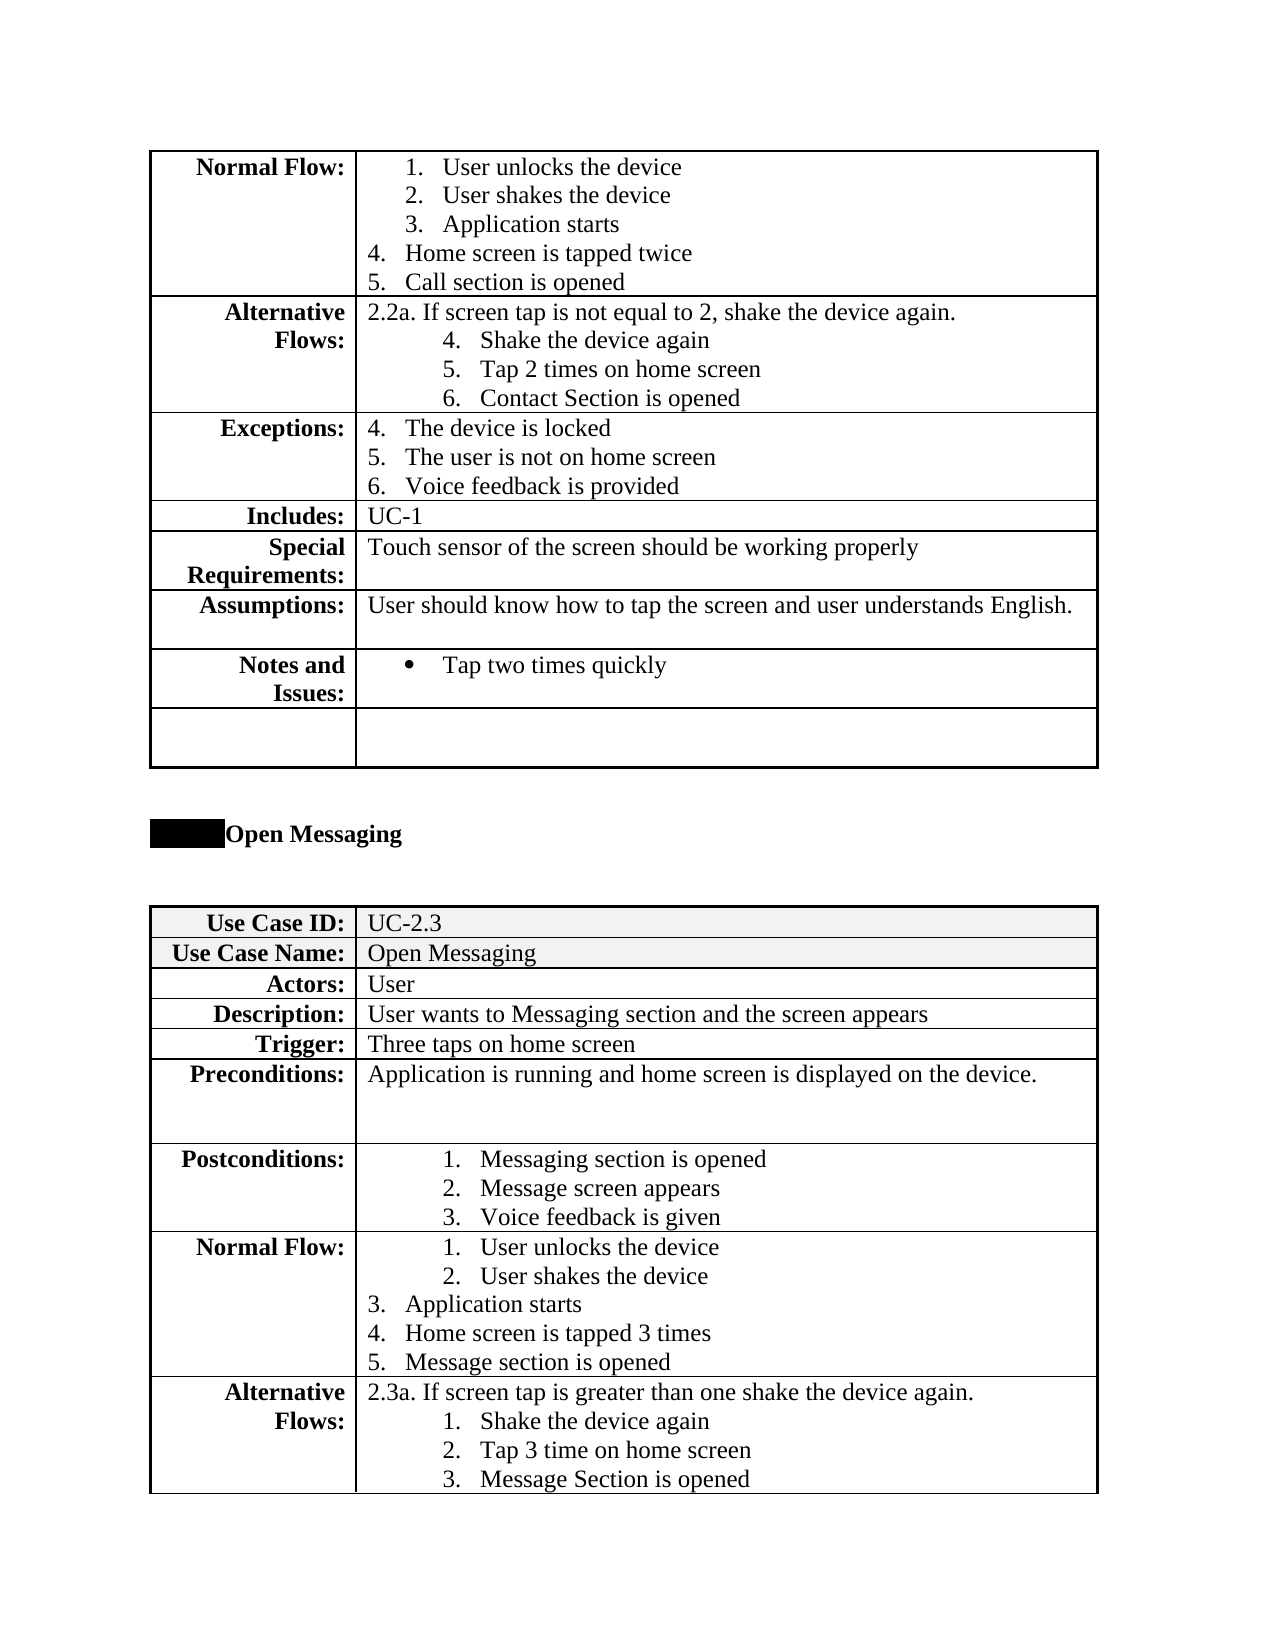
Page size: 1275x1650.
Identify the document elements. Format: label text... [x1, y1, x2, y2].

table_cell User unlocks the device User shakes the device Application starts Home screen is tapped twice Call section is opened [357, 152, 1096, 295]
table_cell User [357, 969, 1096, 997]
table_cell [152, 709, 355, 766]
table_cell Assumptions: [152, 591, 355, 648]
table_cell Description: [152, 999, 355, 1028]
table_cell Three taps on home screen [357, 1029, 1096, 1058]
table_cell Messaging section is opened Message screen appears Voice feedback is given [357, 1144, 1096, 1231]
table_cell Normal Flow: [152, 1232, 355, 1376]
table_cell User unlocks the device User shakes the device Application starts Home screen is tapped 3 times Message section is opened [357, 1232, 1096, 1376]
table_cell Includes: [152, 501, 355, 530]
table_cell User wants to Messaging section and the screen appears [357, 999, 1096, 1028]
table_header UC-2.3 [357, 908, 1096, 937]
table_cell The device is locked The user is not on home screen Voice feedback is provided [357, 413, 1096, 500]
table_cell Actors: [152, 969, 355, 997]
table_cell UC-1 [357, 501, 1096, 530]
table_cell Special Requirements: [152, 532, 355, 589]
table_cell Application is running and home screen is displayed on the device. [357, 1060, 1096, 1143]
table_cell Alternative Flows: [152, 297, 355, 412]
table_cell 2.2a. If screen tap is not equal to 2, shake the device again. Shake the device again Tap 2 times on home screen Contact Section is opened [357, 297, 1096, 412]
table_cell Postconditions: [152, 1144, 355, 1231]
table_cell Exceptions: [152, 413, 355, 500]
subtitle Open Messaging [225, 819, 1125, 848]
table_cell Normal Flow: [152, 152, 355, 295]
table_cell Notes and Issues: [152, 650, 355, 707]
table_cell Alternative Flows: [152, 1377, 355, 1492]
table_cell Tap two times quickly [357, 650, 1096, 707]
table_cell Preconditions: [152, 1060, 355, 1143]
table_cell [357, 709, 1096, 766]
table_cell 2.3a. If screen tap is greater than one shake the device again. Shake the device again Tap 3 time on home screen Message Section is opened [357, 1377, 1096, 1492]
table_header Use Case ID: [152, 908, 355, 937]
table_cell Trigger: [152, 1029, 355, 1058]
table_cell User should know how to tap the screen and user understands English. [357, 591, 1096, 648]
table_cell Open Messaging [357, 938, 1096, 967]
table_cell Use Case Name: [152, 938, 355, 967]
table_cell Touch sensor of the screen should be working properly [357, 532, 1096, 589]
